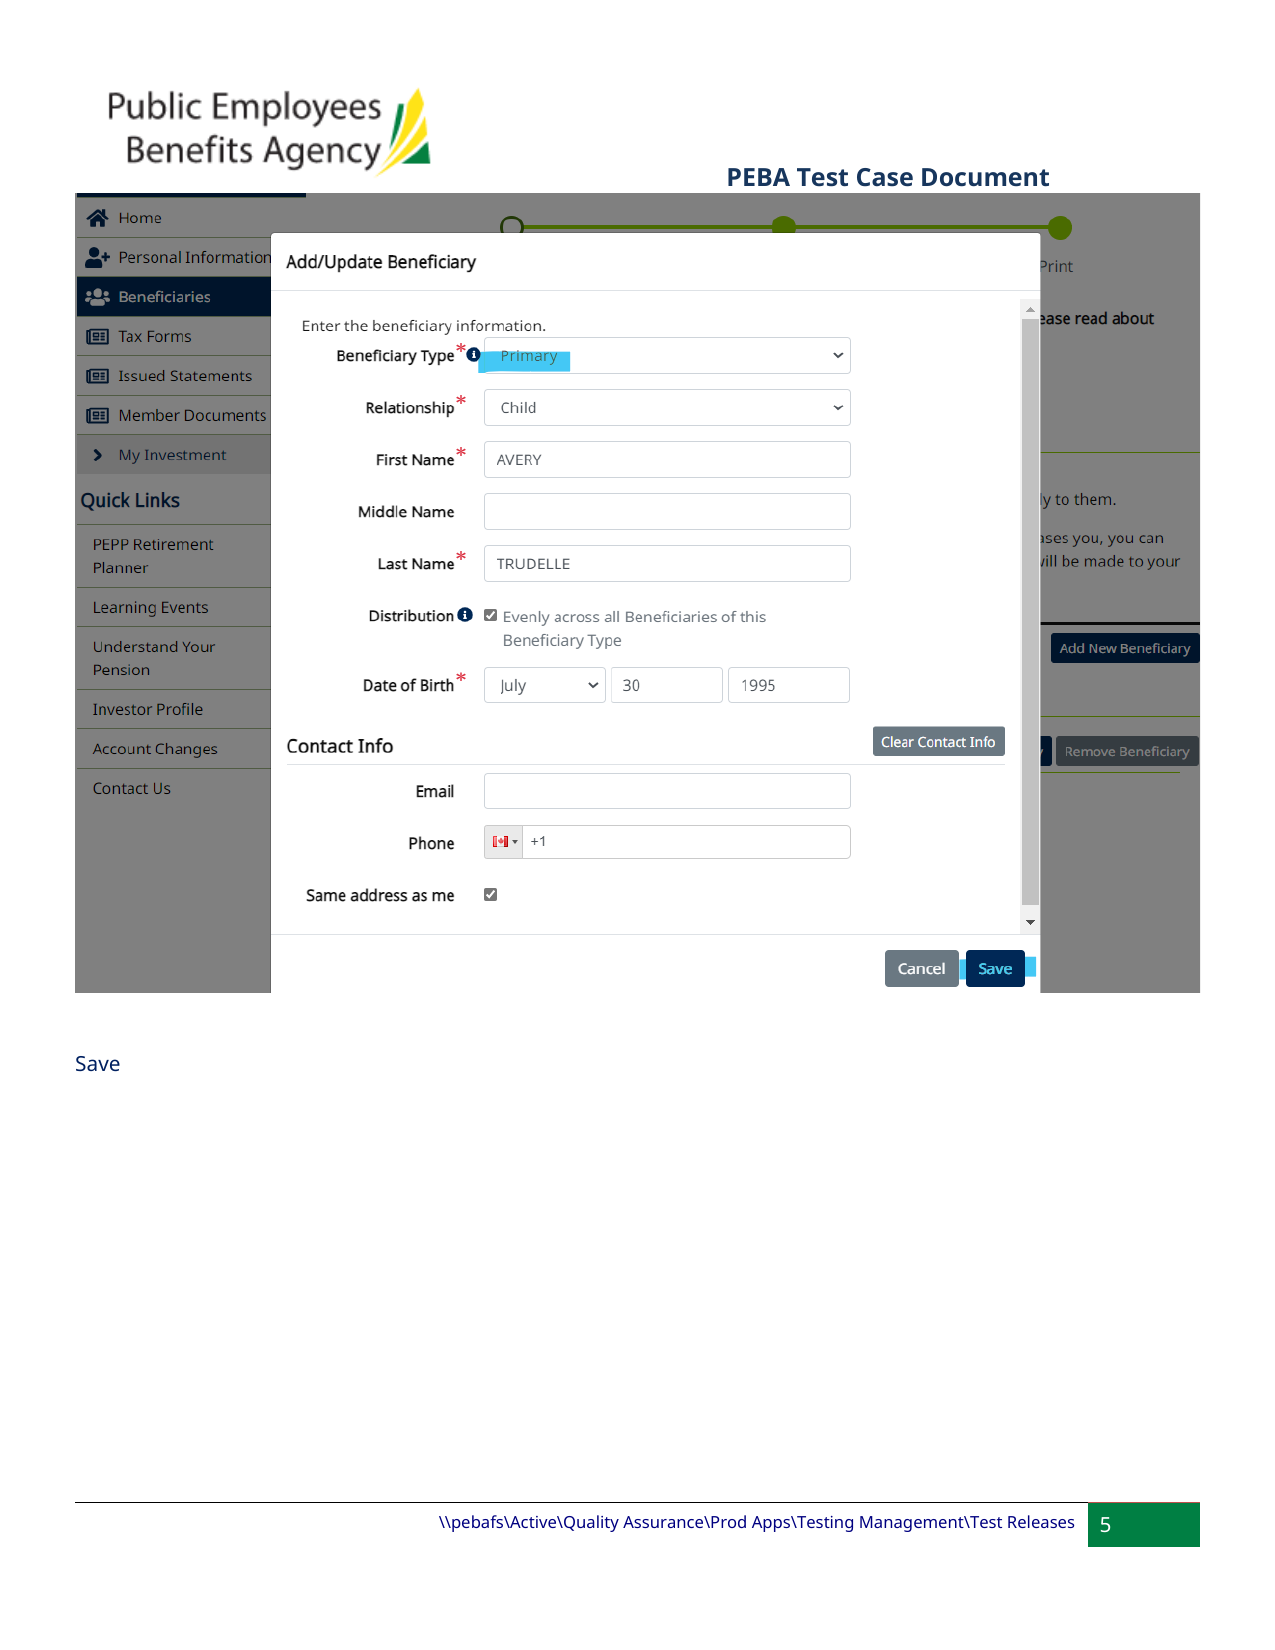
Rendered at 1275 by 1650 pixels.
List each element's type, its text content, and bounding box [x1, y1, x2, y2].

picture [75, 75, 457, 186]
picture [75, 193, 1200, 993]
text Save [75, 1049, 1200, 1078]
